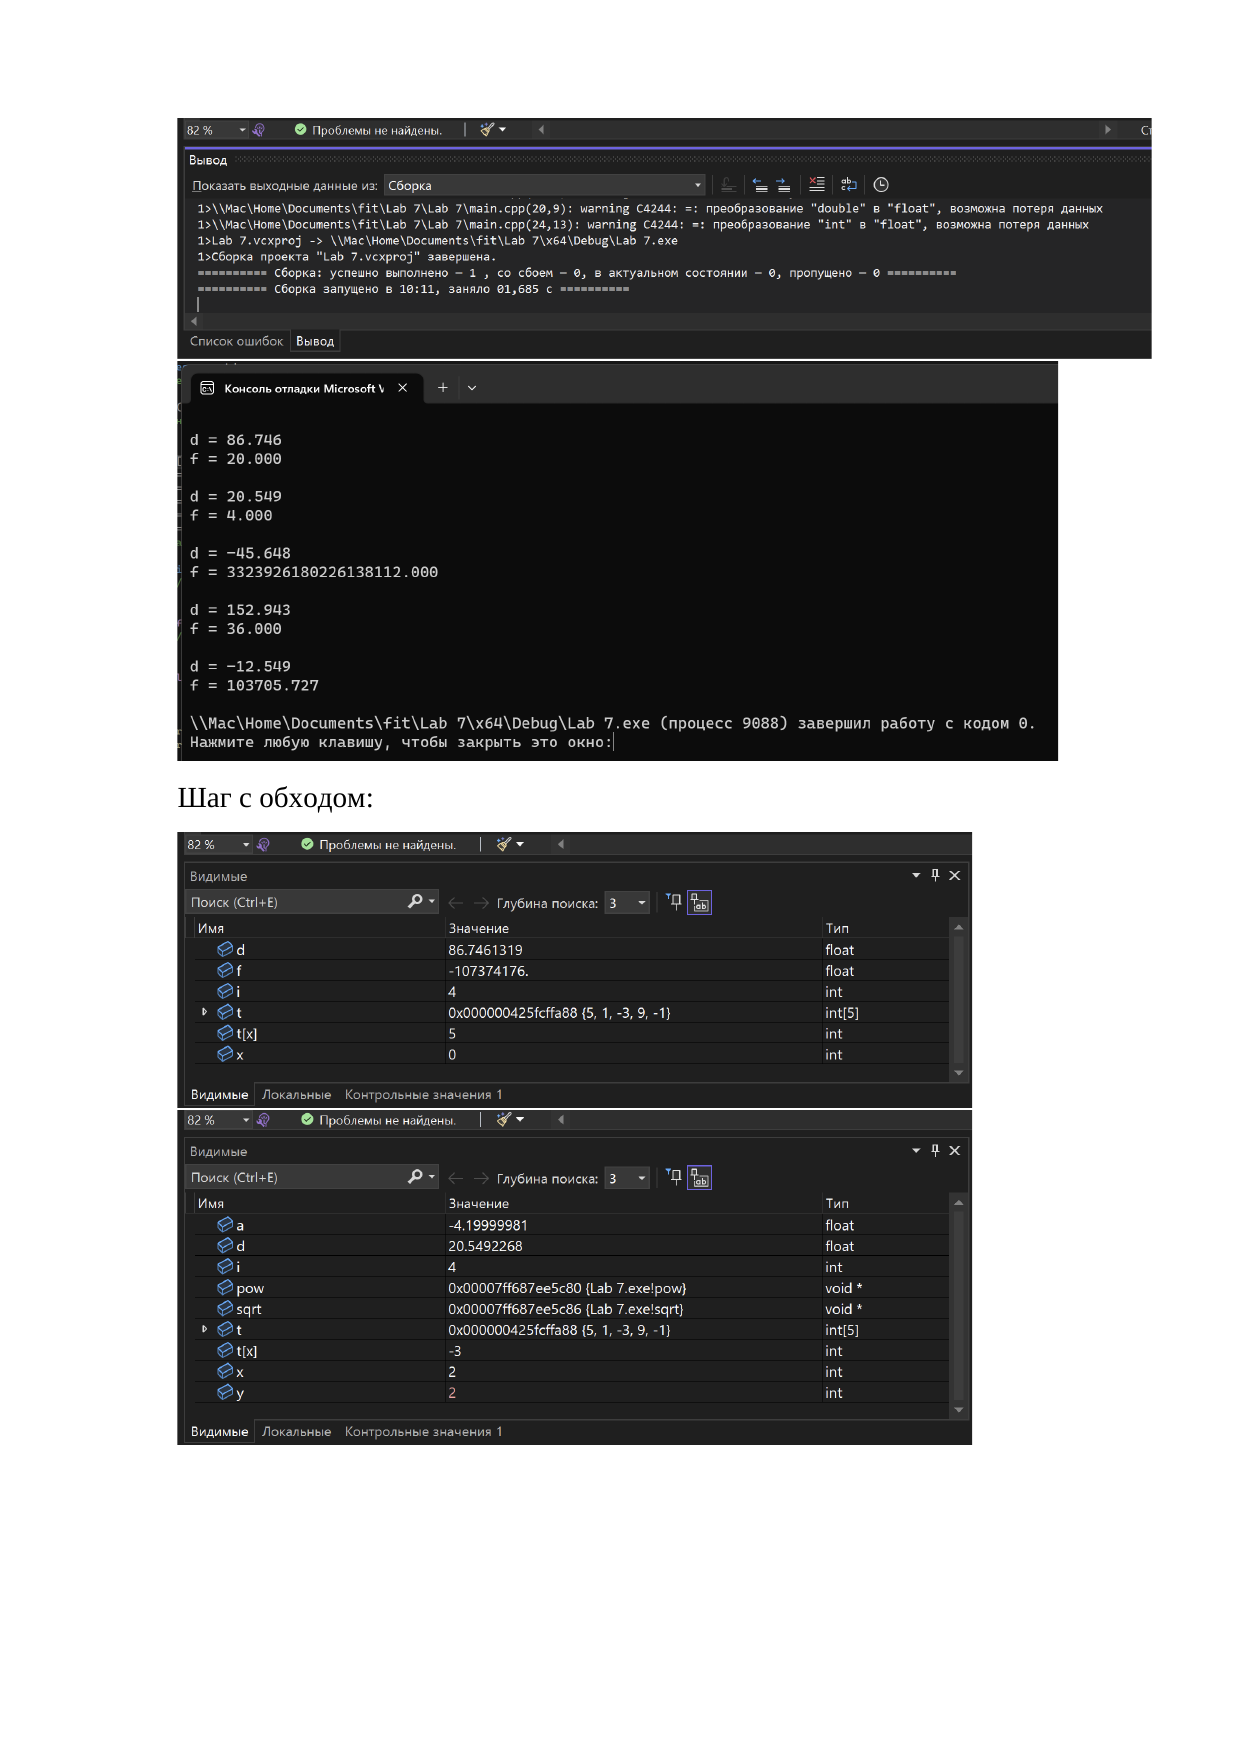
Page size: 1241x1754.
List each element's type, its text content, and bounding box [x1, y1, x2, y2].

picture [177, 118, 1152, 359]
picture [177, 832, 973, 1108]
list Шаг с обходом: [177, 780, 1152, 813]
picture [177, 1110, 973, 1445]
picture [177, 361, 1059, 761]
